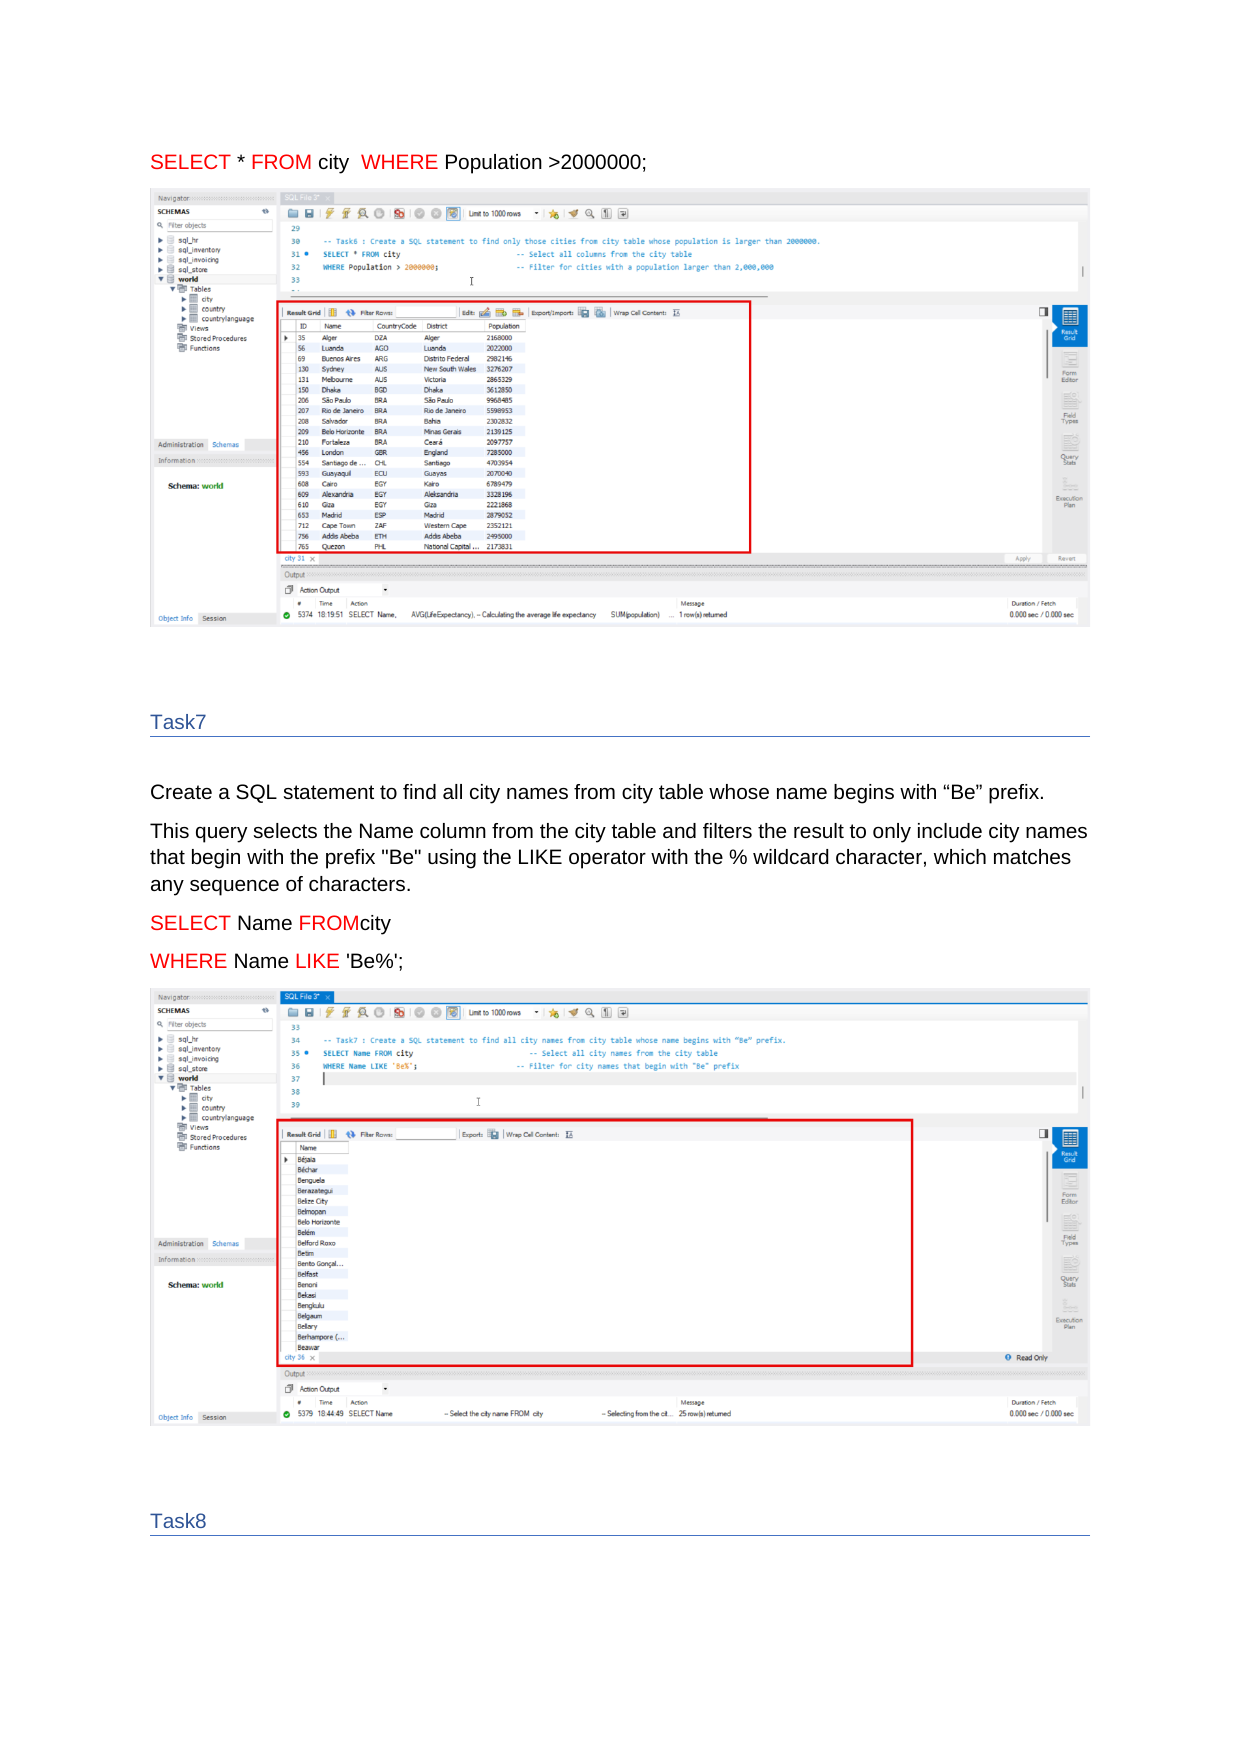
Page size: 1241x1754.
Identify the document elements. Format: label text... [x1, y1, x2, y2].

text Create a SQL statement to find all city names from city table whose name begins with “Be” prefix. [150, 780, 1090, 804]
text This query selects the Name column from the city table and filters the result to only include city names that begin with the prefix "Be" using the LIKE operator with the % wildcard character, which matches any sequence of characters. [150, 819, 1090, 895]
picture [150, 188, 1091, 627]
text SELECT * FROM city WHERE Population >2000000; [150, 150, 1090, 174]
subtitle Task8 [150, 1509, 1090, 1535]
text WHERE Name LIKE 'Be%'; [150, 949, 1090, 973]
subtitle Task7 [150, 710, 1090, 736]
picture [150, 988, 1091, 1426]
text SELECT Name FROMcity [150, 910, 1090, 934]
